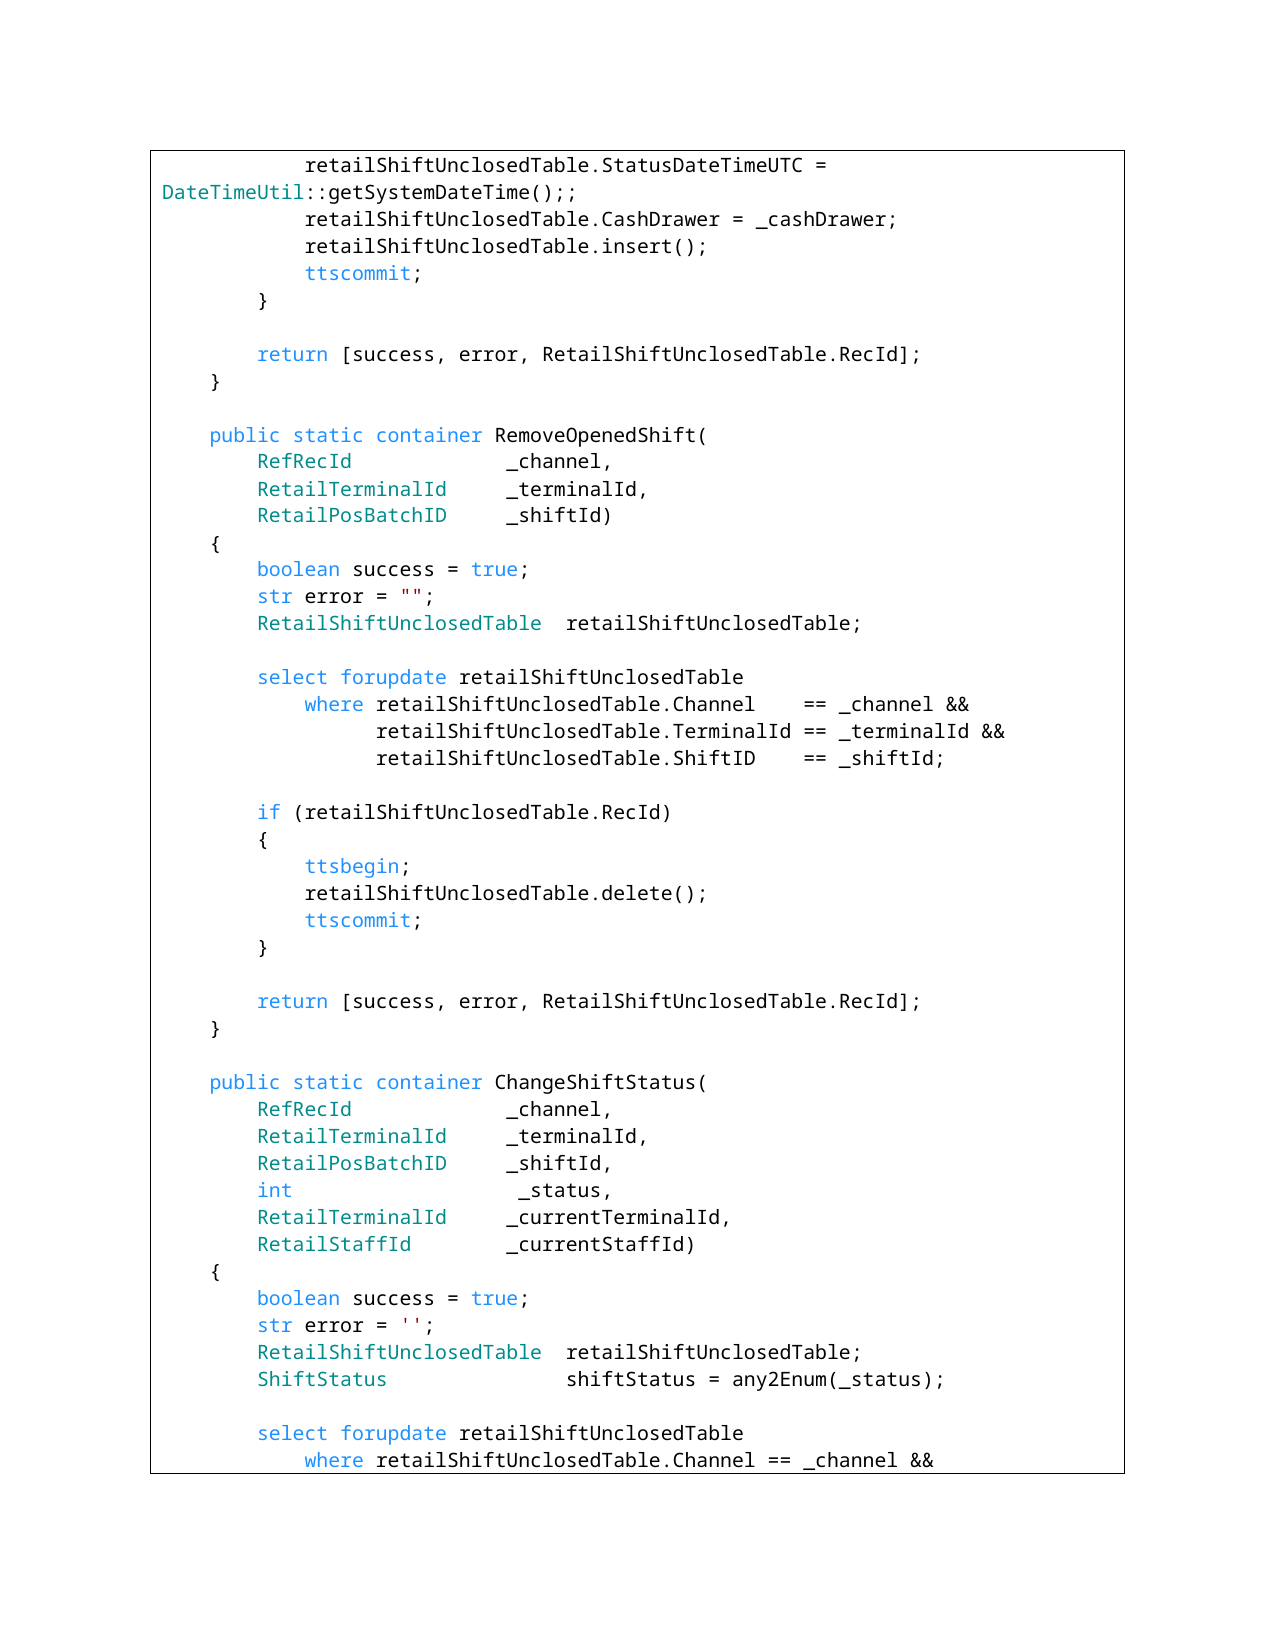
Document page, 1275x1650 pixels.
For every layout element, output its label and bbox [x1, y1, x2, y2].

table_header [151, 151, 1124, 1473]
